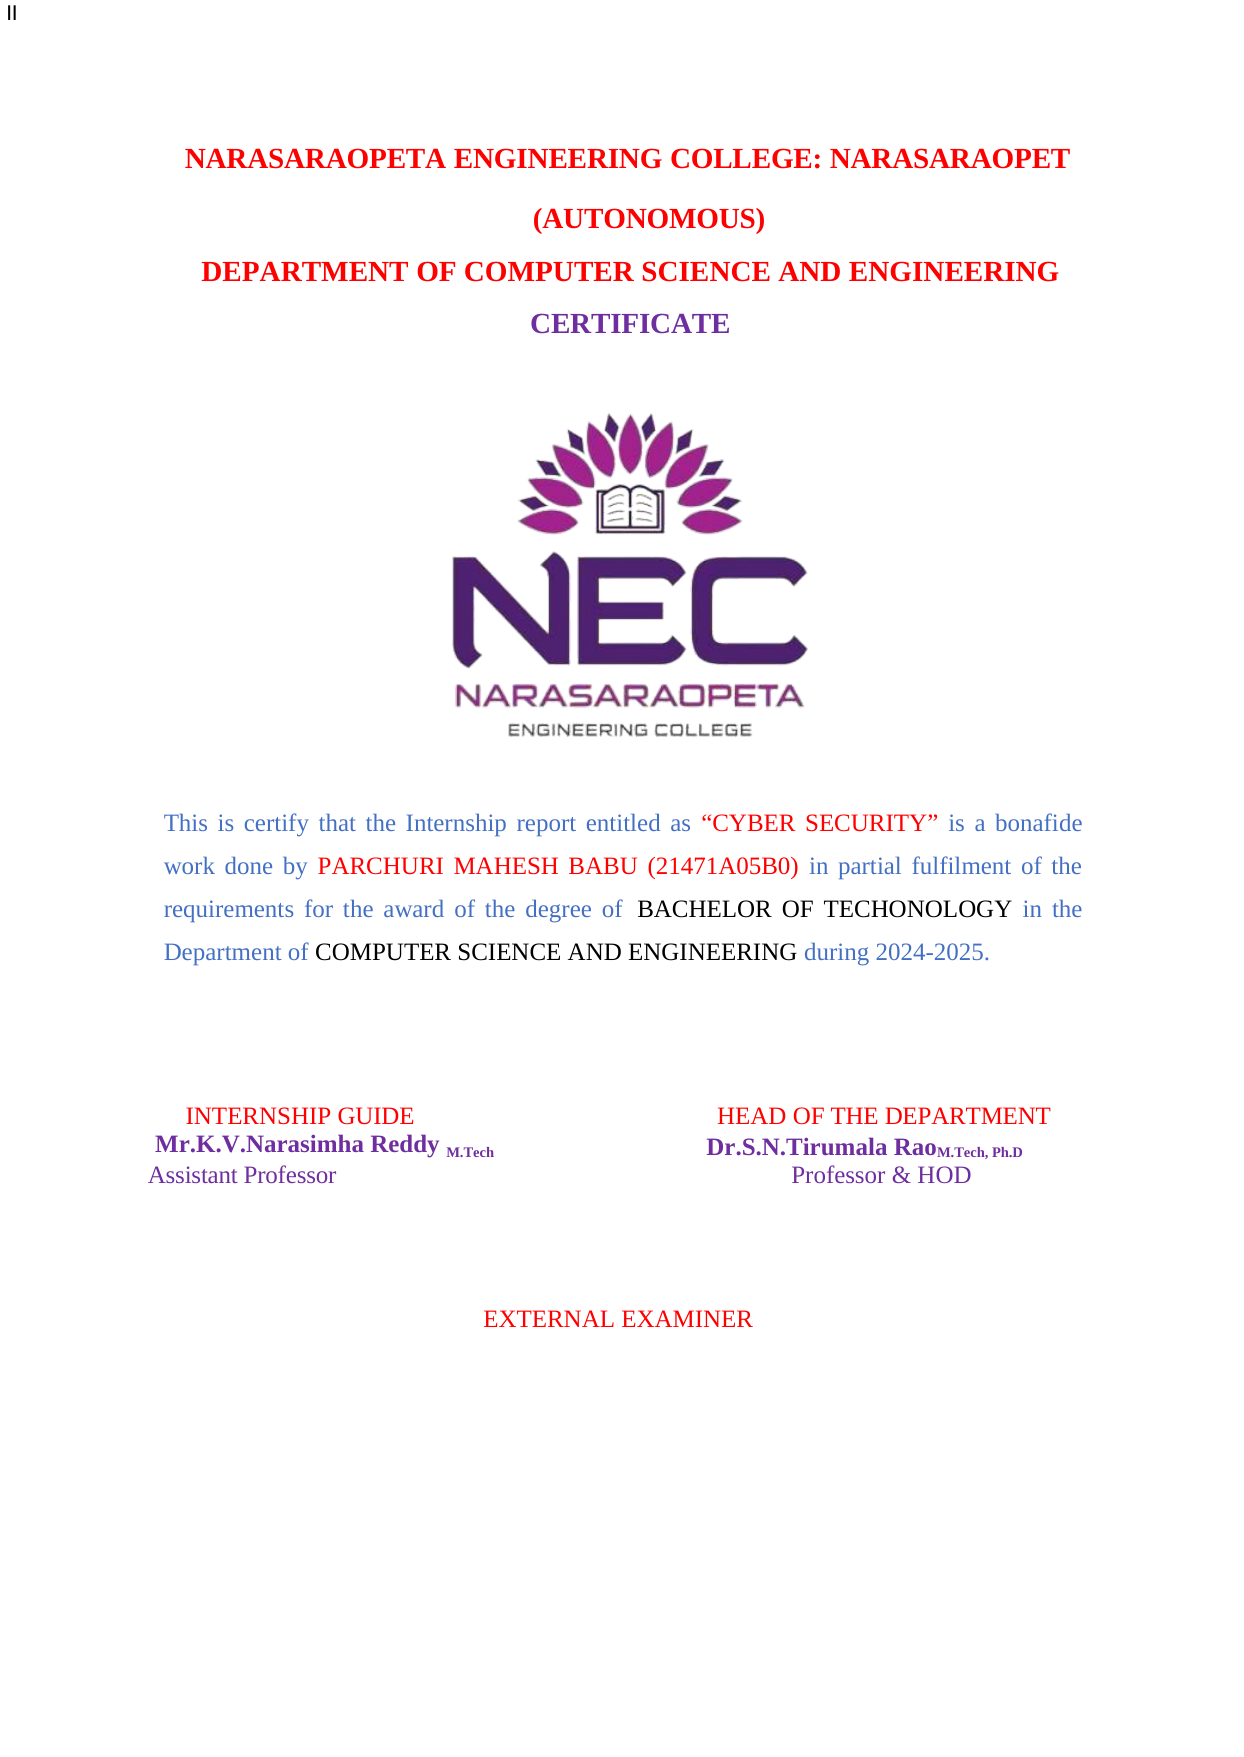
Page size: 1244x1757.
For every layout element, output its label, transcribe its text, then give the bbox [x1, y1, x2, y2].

picture [451, 411, 808, 737]
text DEPARTMENT OF COMPUTER SCIENCE AND ENGINEERING CERTIFICATE [185, 254, 1076, 340]
text (AUTONOMOUS) [172, 201, 1126, 234]
text Mr.K.V.Narasimha Reddy M.Tech Dr.S.N.Tirumala RaoM.Tech, Ph.D Assistant Professor Professor & HOD [74, 1129, 1072, 1189]
text NARASARAOPETA ENGINEERING COLLEGE: NARASARAOPET [148, 141, 1070, 174]
text EXTERNAL EXAMINER [185, 1304, 1051, 1333]
text This is certify that the Internship report entitled as “CYBER SECURITY” is a bonafide work done by PARCHURI MAHESH BABU (21471A05B0) in partial fulfilment of the requirements for the award of the degree of BACHELOR OF TECHONOLOGY in the Department of COMPUTER SCIENCE AND ENGINEERING during 2024-2025. [163, 808, 1082, 966]
text INTERNSHIP GUIDE HEAD OF THE DEPARTMENT [185, 1101, 1051, 1129]
